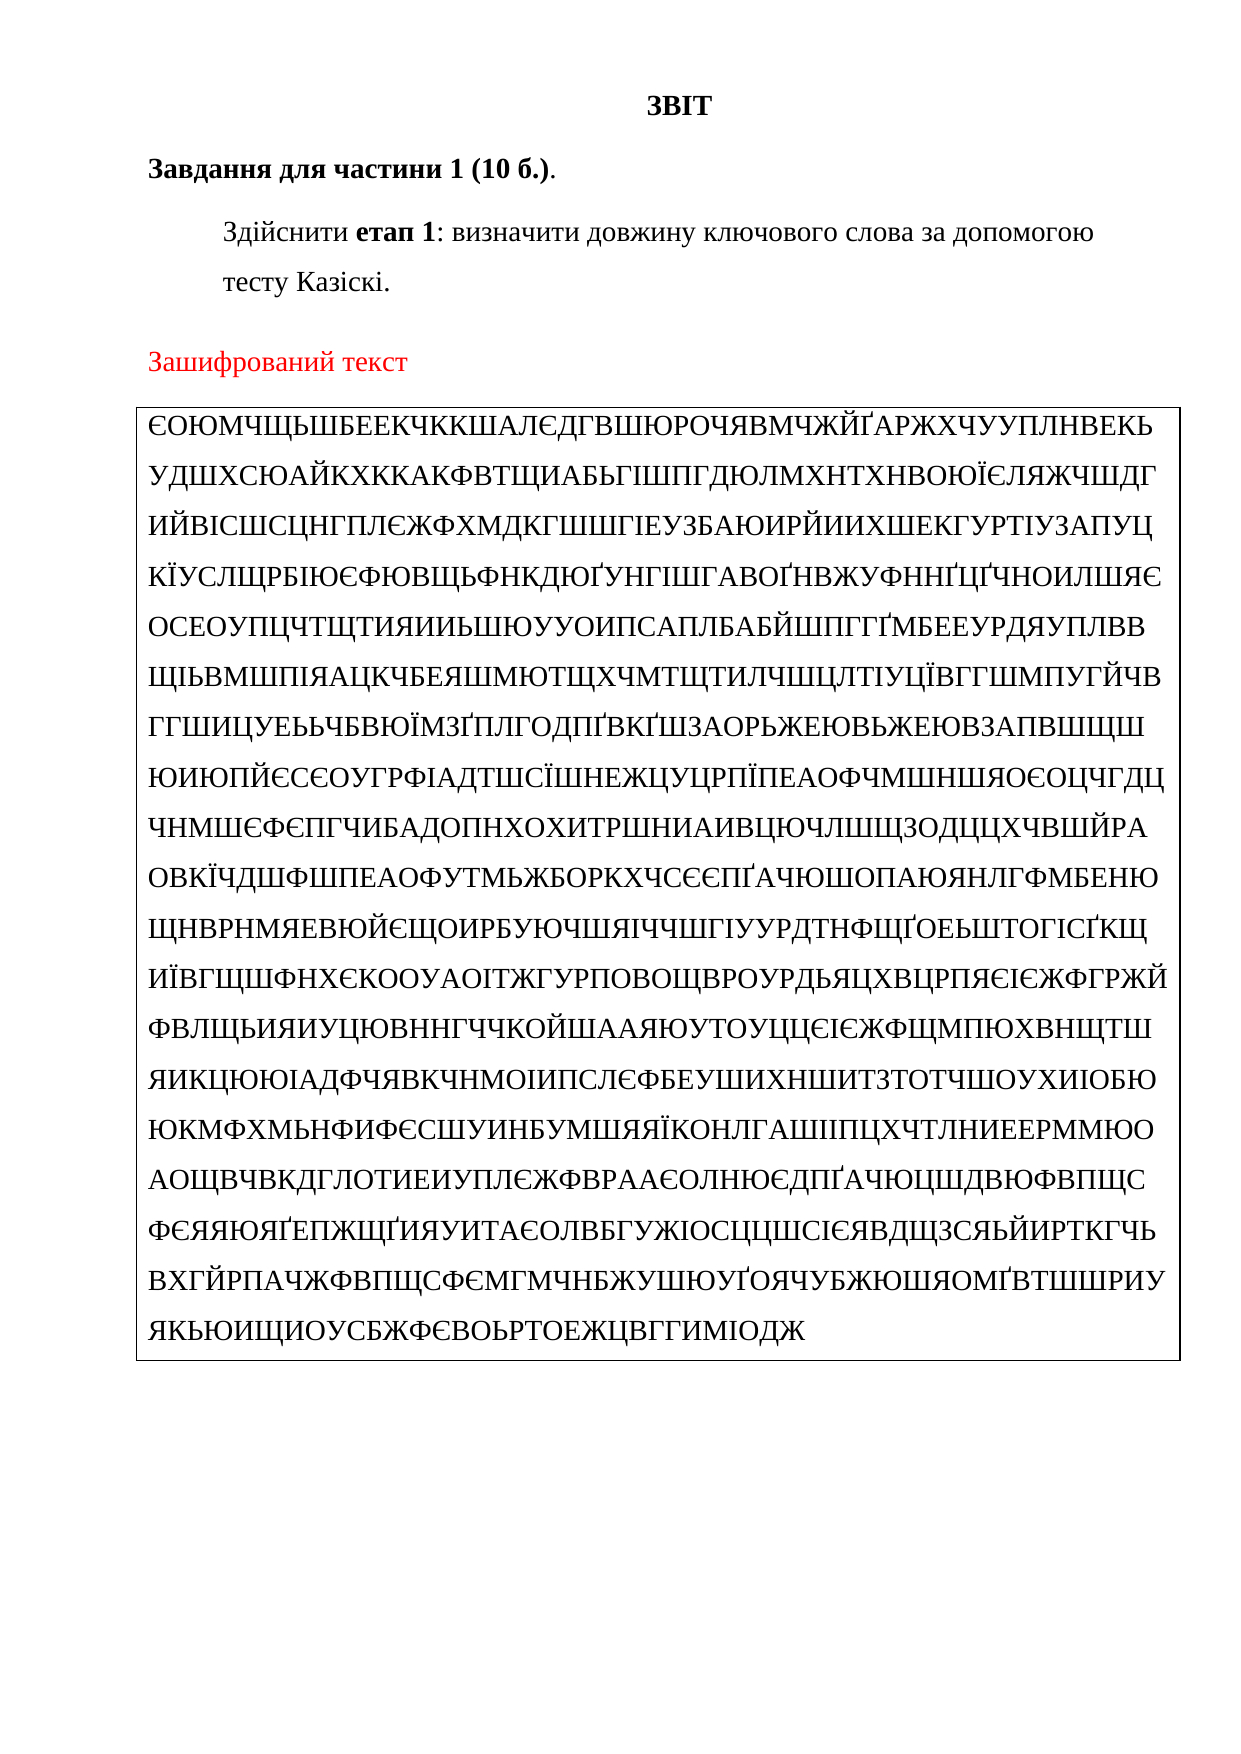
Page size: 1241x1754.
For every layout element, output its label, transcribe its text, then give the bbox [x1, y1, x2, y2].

text Зашифрований текст [148, 344, 1152, 377]
text Завдання для частини 1 (10 б.). [148, 151, 1152, 185]
text ЗВІТ [148, 88, 1152, 122]
list Здійснити етап 1: визначити довжину ключового слова за допомогою тесту Казіскі. [223, 214, 1152, 298]
table_header ЄОЮМЧЩЬШБЕЕКЧККШАЛЄДГВШЮРОЧЯВМЧЖЙҐАРЖХЧУУПЛНВЕКЬУДШХСЮАЙКХККАКФВТЩИАБЬГІШПГДЮЛМХНТХНВОЮЇЄЛЯЖЧШДГИЙВІСШСЦНГПЛЄЖФХМДКГШШГІЕУЗБАЮИРЙИИХШЕКГУРТІУЗАПУЦКЇУСЛЩРБІЮЄФЮВЩЬФНКДЮҐУНГІШГАВОҐНВЖУФННҐЦҐЧНОИЛШЯЄОСЕОУПЦЧТЩТИЯИИЬШЮУУОИПСАПЛБАБЙШПГГҐМБЕЕУРДЯУПЛВВЩІЬВМШПІЯАЦКЧБЕЯШМЮТЩХЧМТЩТИЛЧШЦЛТІУЦЇВГГШМПУГЙЧВГГШИЦУЕЬЬЧБВЮЇМЗҐПЛГОДПҐВКҐШЗАОРЬЖЕЮВЬЖЕЮВЗАПВШЩШЮИЮПЙЄСЄОУГРФІАДТШСЇШНЕЖЦУЦРПЇПЕАОФЧМШНШЯОЄОЦЧГДЦЧНМШЄФЄПГЧИБАДОПНХОХИТРШНИАИВЦЮЧЛШЩЗОДЦЦХЧВШЙРАОВКЇЧДШФШПЕАОФУТМЬЖБОРКХЧСЄЄПҐАЧЮШОПАЮЯНЛГФМБЕНЮЩНВРНМЯЕВЮЙЄЩОИРБУЮЧШЯІЧЧШГІУУРДТНФЩҐОЕЬШТОГІСҐКЩИЇВГЩШФНХЄКООУАОІТЖГУРПОВОЩВРОУРДЬЯЦХВЦРПЯЄІЄЖФГРЖЙФВЛЩЬИЯИУЦЮВННГЧЧКОЙШААЯЮУТОУЦЦЄІЄЖФЩМПЮХВНЩТШЯИКЦЮЮІАДФЧЯВКЧНМОІИПСЛЄФБЕУШИХНШИТЗТОТЧШОУХИІОБЮЮКМФХМЬНФИФЄСШУИНБУМШЯЯЇКОНЛГАШІІПЦХЧТЛНИЕЕРММЮОАОЩВЧВКДГЛОТИЕИУПЛЄЖФВРААЄОЛНЮЄДПҐАЧЮЦШДВЮФВПЩСФЄЯЯЮЯҐЕПЖЩҐИЯУИТАЄОЛВБГУЖІОСЦЦШСІЄЯВДЩЗСЯЬЙИРТКГЧЬВХГЙРПАЧЖФВПЩСФЄМГМЧНБЖУШЮУҐОЯЧУБЖЮШЯОМҐВТШШРИУЯКЬЮИЩИОУСБЖФЄВОЬРТОЕЖЦВГГИМІОДЖ [137, 408, 1179, 1360]
